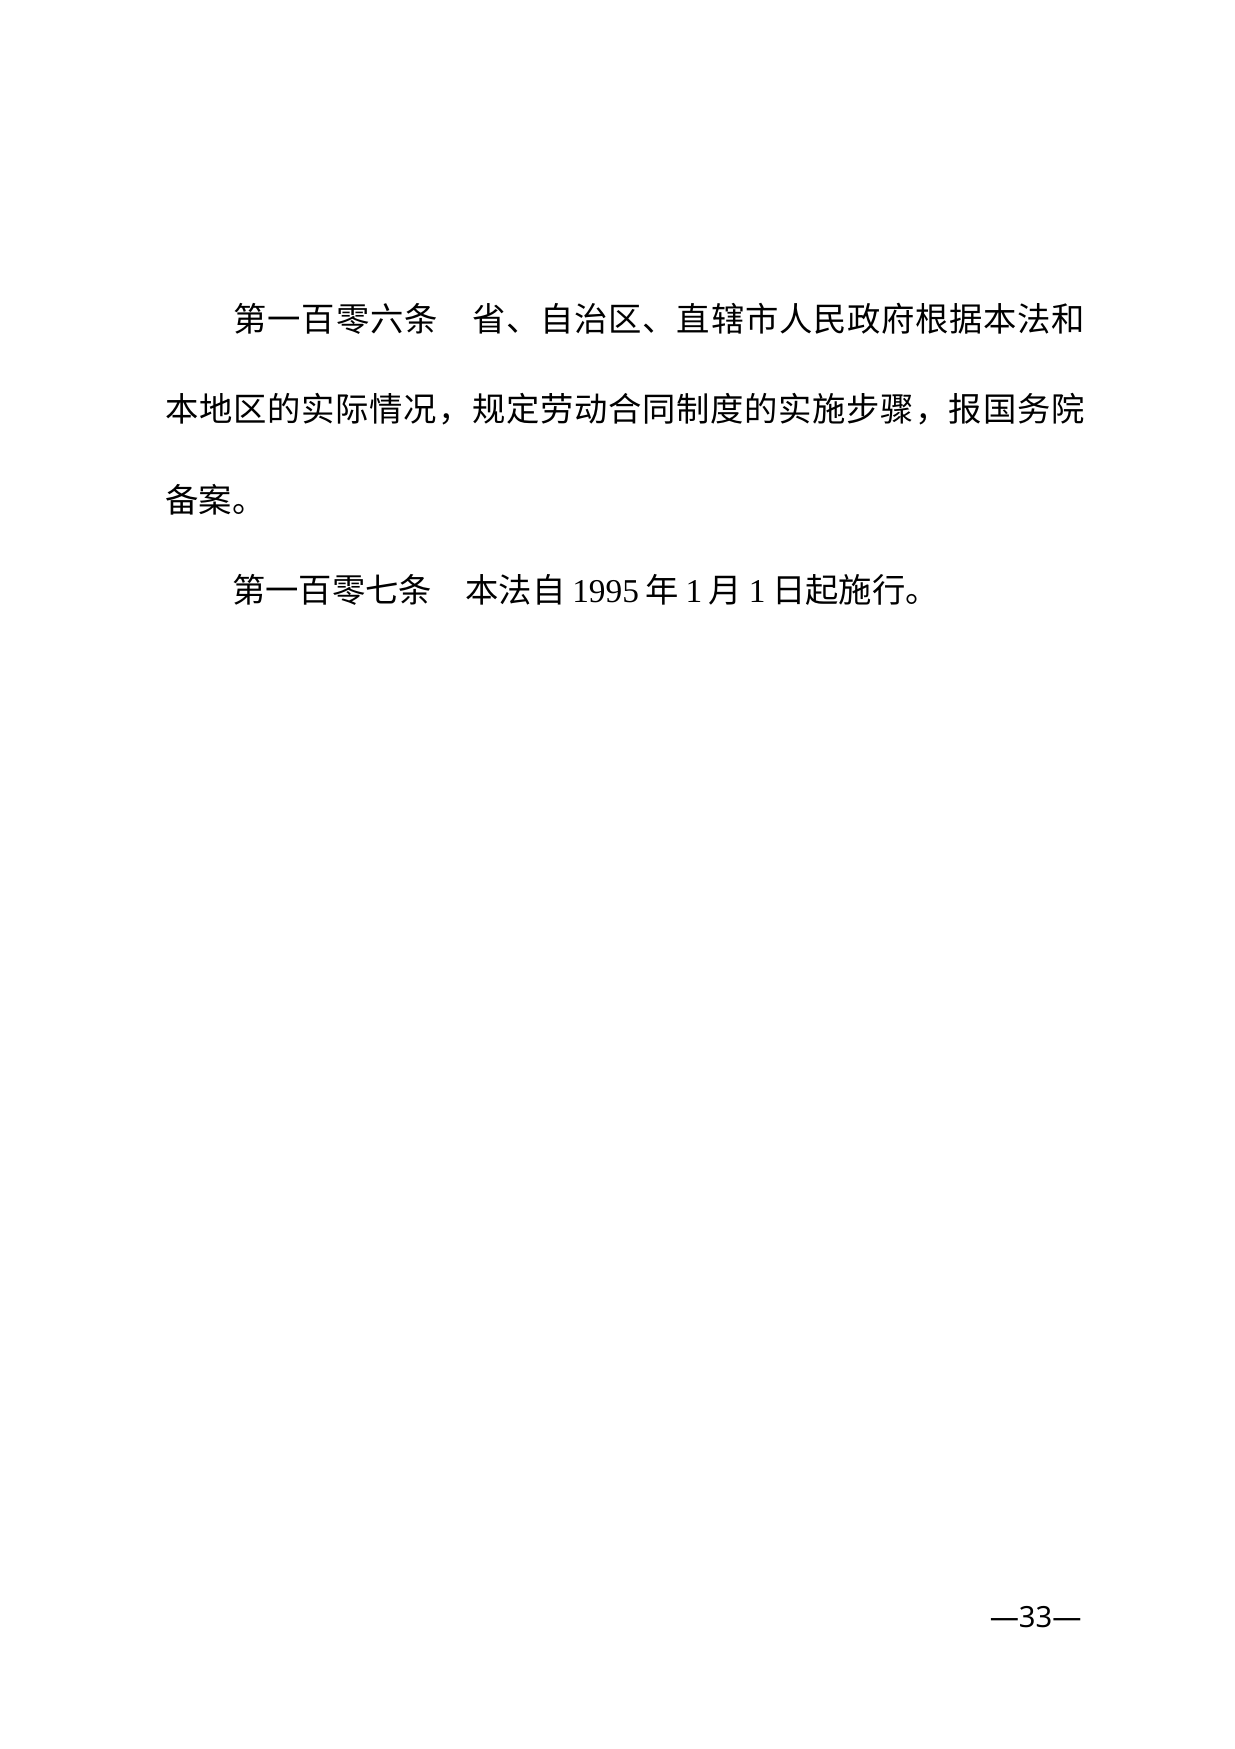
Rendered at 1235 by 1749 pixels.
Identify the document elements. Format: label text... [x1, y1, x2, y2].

text 第一百零六条 省、自治区、直辖市人民政府根据本法和本地区的实际情况，规定劳动合同制度的实施步骤，报国务院备案。 [165, 271, 1087, 543]
text 第一百零七条 本法自1995年1月1日起施行。 [165, 543, 1087, 634]
